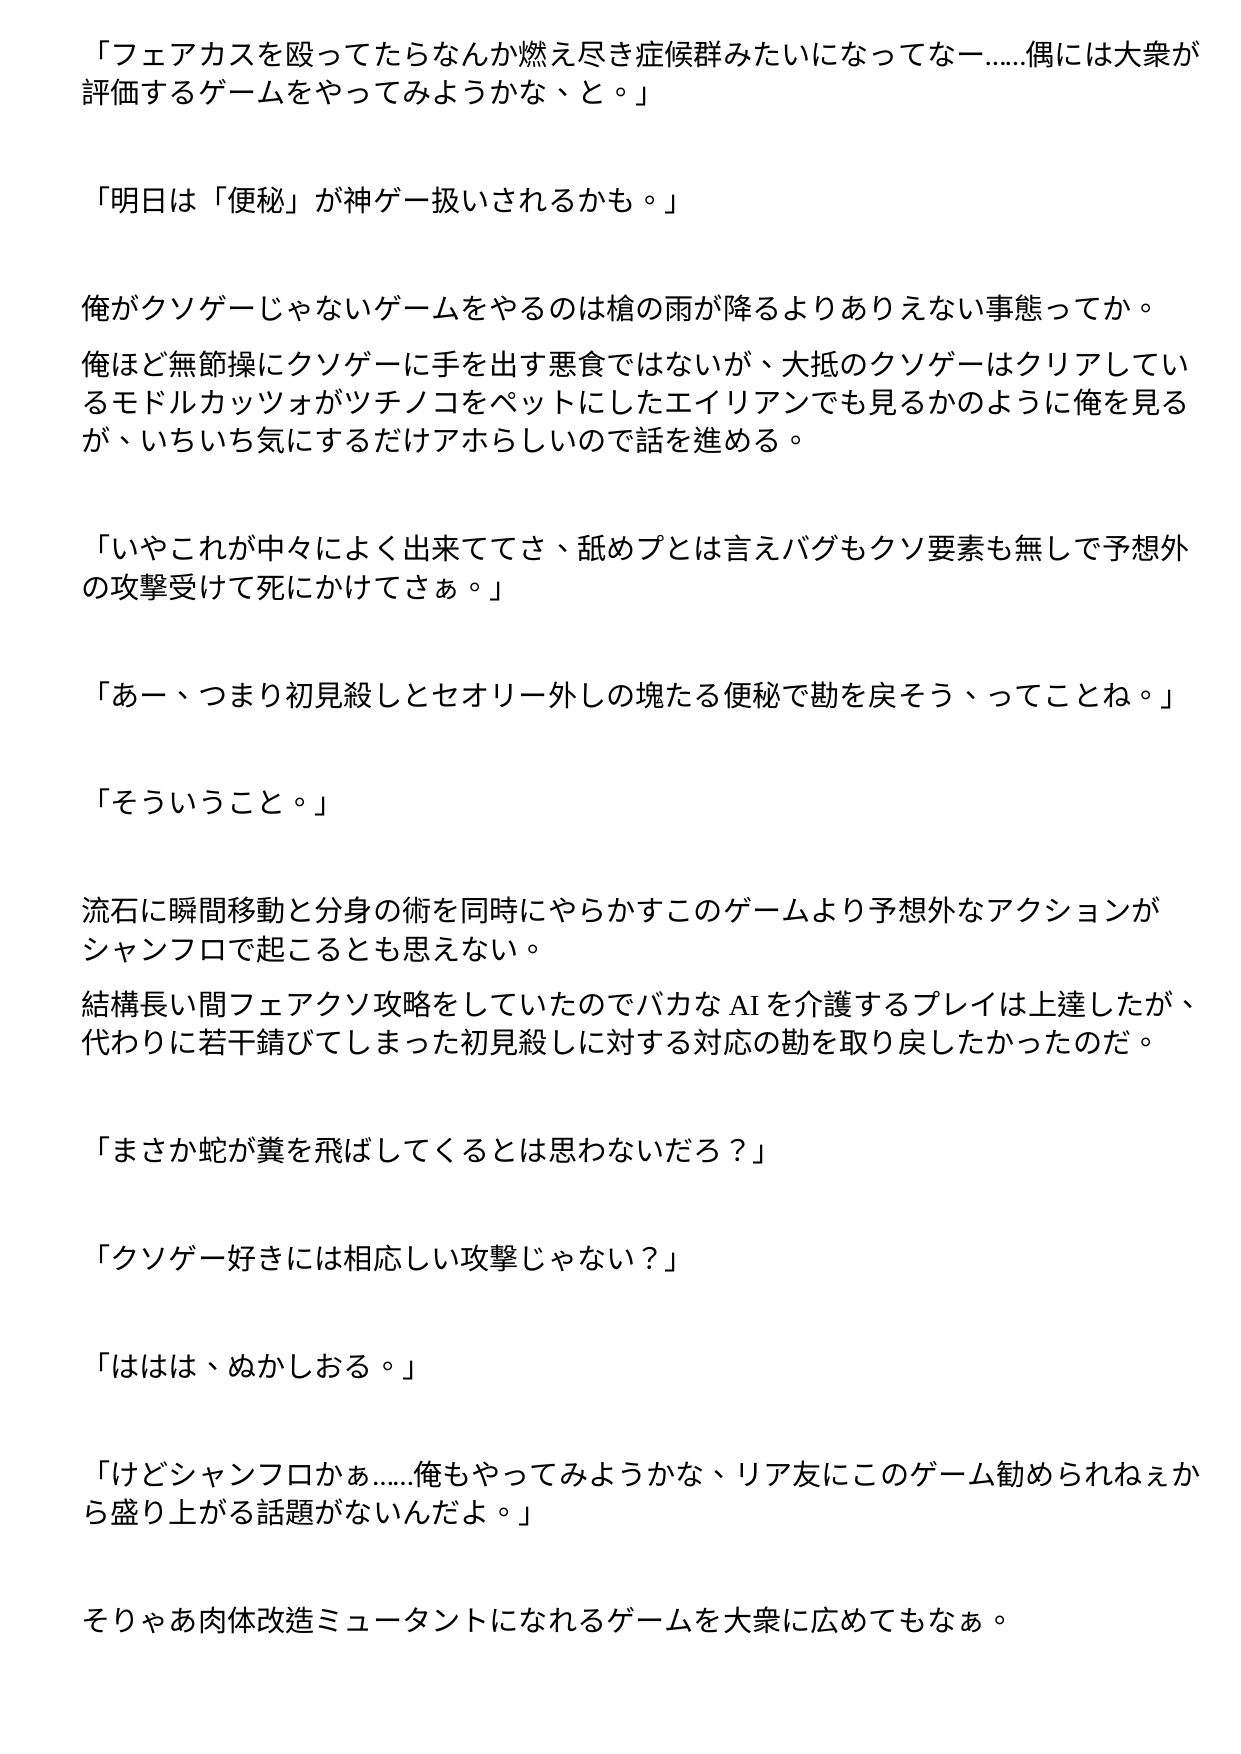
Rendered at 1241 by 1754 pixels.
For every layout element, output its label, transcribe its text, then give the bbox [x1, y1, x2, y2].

text 「クソゲー好きには相応しい攻撃じゃない？」 [81, 1241, 1215, 1277]
text そりゃあ肉体改造ミュータントになれるゲームを大衆に広めてもなぁ。 [81, 1603, 1215, 1639]
text 流石に瞬間移動と分身の術を同時にやらかすこのゲームより予想外なアクションがシャンフロで起こるとも思えない。 [81, 893, 1215, 968]
text 俺ほど無節操にクソゲーに手を出す悪食ではないが、大抵のクソゲーはクリアしているモドルカッツォがツチノコをペットにしたエイリアンでも見るかのように俺を見るが、いちいち気にするだけアホらしいので話を進める。 [81, 347, 1215, 459]
text 「フェアカスを殴ってたらなんか燃え尽き症候群みたいになってなー……偶には大衆が評価するゲームをやってみようかな、と。」 [81, 37, 1215, 111]
text 「ははは、ぬかしおる。」 [81, 1349, 1215, 1385]
text 結構長い間フェアクソ攻略をしていたのでバカなAIを介護するプレイは上達したが、代わりに若干錆びてしまった初見殺しに対する対応の勘を取り戻したかったのだ。 [81, 987, 1215, 1061]
text 「けどシャンフロかぁ……俺もやってみようかな、リア友にこのゲーム勧められねぇから盛り上がる話題がないんだよ。」 [81, 1457, 1215, 1531]
text 「そういうこと。」 [81, 786, 1215, 821]
text 「いやこれが中々によく出来ててさ、舐めプとは言えバグもクソ要素も無しで予想外の攻撃受けて死にかけてさぁ。」 [81, 531, 1215, 605]
text 「まさか蛇が糞を飛ばしてくるとは思わないだろ？」 [81, 1133, 1215, 1169]
text 俺がクソゲーじゃないゲームをやるのは槍の雨が降るよりありえない事態ってか。 [81, 291, 1215, 327]
text 「明日は「便秘」が神ゲー扱いされるかも。」 [81, 183, 1215, 219]
text 「あー、つまり初見殺しとセオリー外しの塊たる便秘で勘を戻そう、ってことね。」 [81, 678, 1215, 713]
